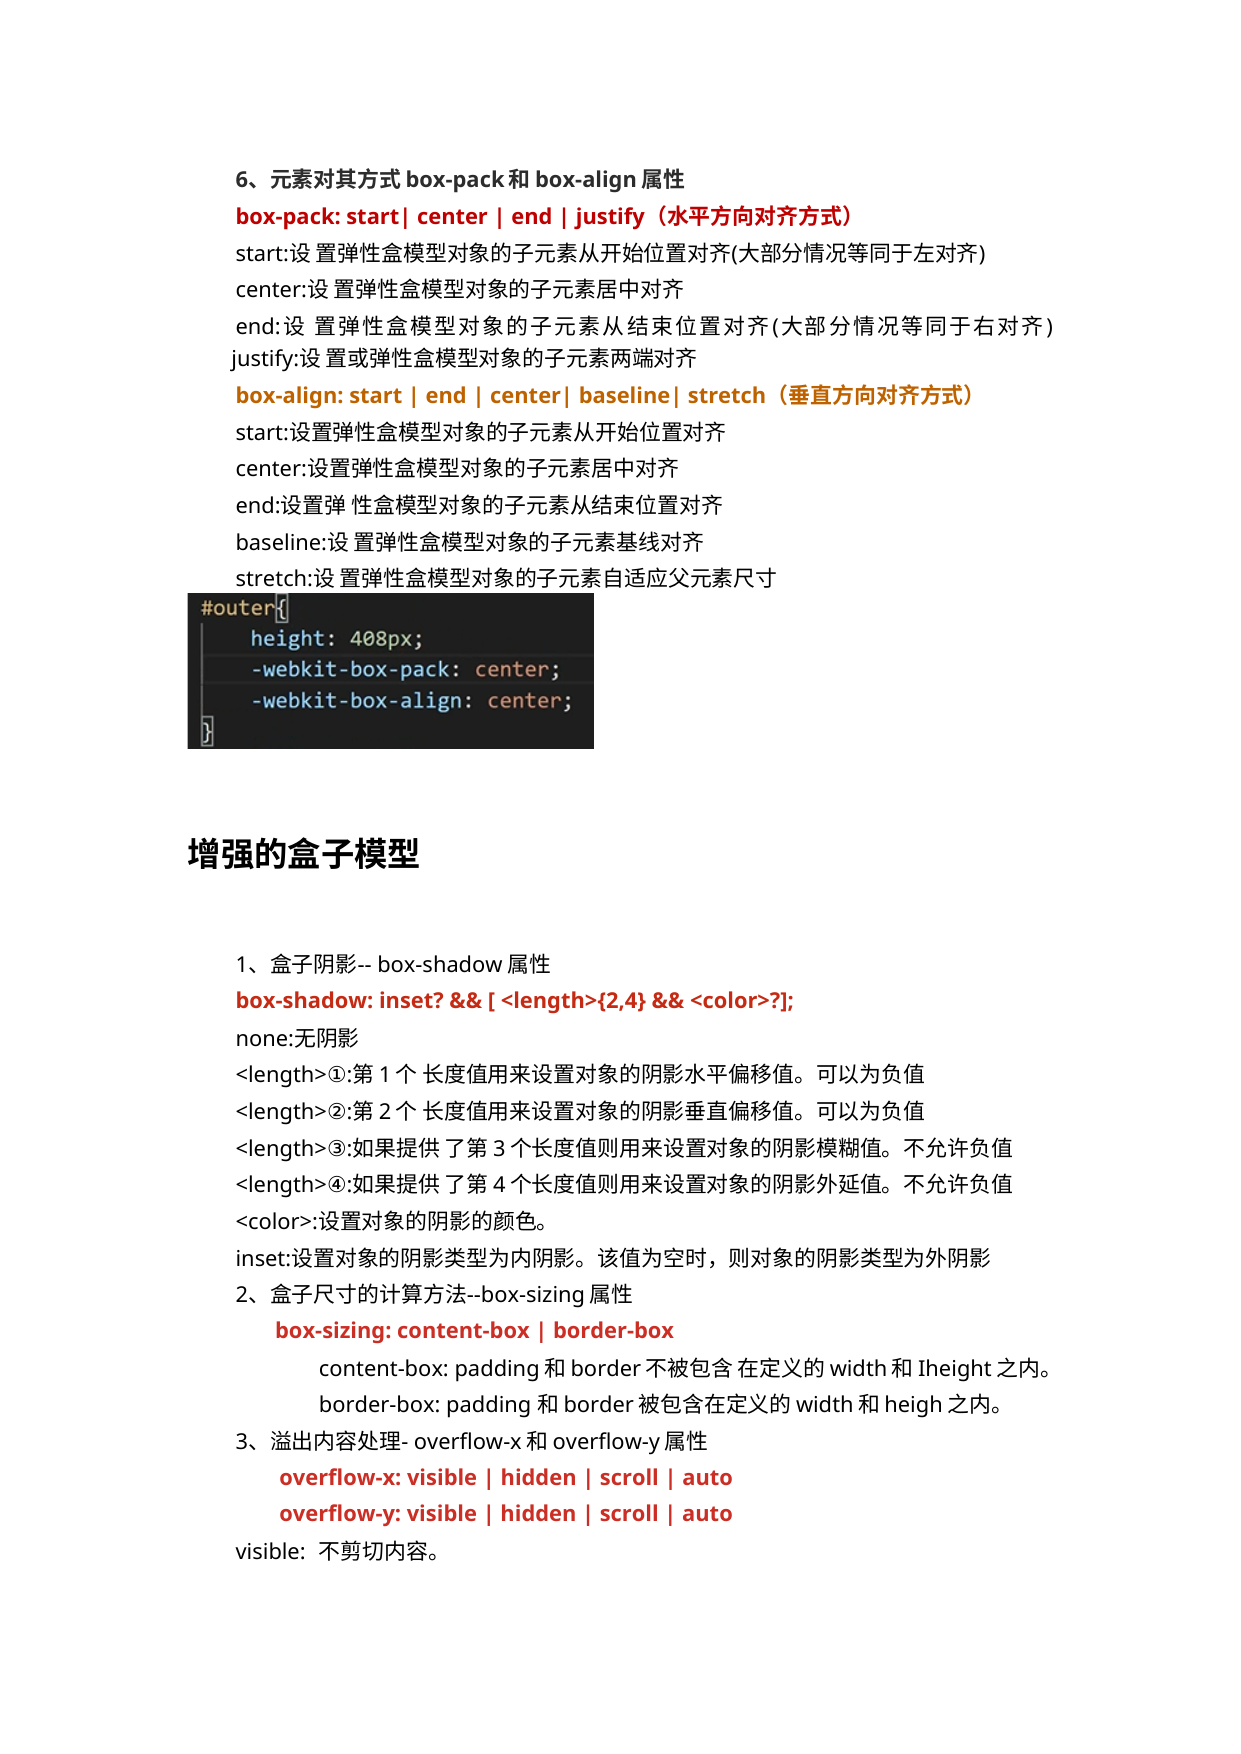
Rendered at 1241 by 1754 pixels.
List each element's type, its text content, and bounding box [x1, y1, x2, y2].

text overflow-y: visible | hidden | scroll | auto [275, 1497, 1053, 1529]
text 3、溢出内容处理- overflow-x和overflow-y属性 [187, 1424, 1053, 1456]
text border-box: padding 和border被包含在定义的width和heigh之内。 [271, 1387, 1053, 1419]
text none:无阴影 [187, 1020, 1053, 1053]
text inset:设置对象的阴影类型为内阴影。该值为空时，则对象的阴影类型为外阴影 [187, 1240, 1053, 1273]
text box-pack: start| center | end | justify（水平方向对齐方式） [187, 199, 1053, 231]
text <color>:设置对象的阴影的颜色。 [187, 1204, 1053, 1236]
text content-box: padding和border不被包含 在定义的width和Iheight之内。 [271, 1350, 1053, 1383]
text box-shadow: inset? && [ <length>{2,4} && <color>?]; [187, 984, 1053, 1016]
text center:设置弹性盒模型对象的子元素居中对齐 [187, 451, 1053, 484]
text stretch:设 置弹性盒模型对象的子元素自适应父元素尺寸 [187, 561, 1053, 594]
picture [187, 593, 594, 749]
text <length>①:第1个 长度值用来设置对象的阴影水平偏移值。可以为负值 [187, 1057, 1053, 1089]
text visible: 不剪切内容。 [187, 1534, 1053, 1566]
text start:设 置弹性盒模型对象的子元素从开始位置对齐(大部分情况等同于左对齐) [231, 235, 1053, 268]
text overflow-x: visible | hidden | scroll | auto [275, 1460, 1053, 1493]
text start:设置弹性盒模型对象的子元素从开始位置对齐 [187, 414, 1053, 447]
text box-sizing: content-box | border-box [227, 1314, 1053, 1346]
text 6、元素对其方式box-pack和box-align属性 [187, 162, 1053, 194]
subtitle 增强的盒子模型 [187, 820, 1053, 885]
text box-align: start | end | center| baseline| stretch（垂直方向对齐方式） [187, 378, 1053, 410]
text 2、盒子尺寸的计算方法--box-sizing属性 [187, 1277, 1053, 1309]
text end:设置弹 性盒模型对象的子元素从结束位置对齐 [187, 488, 1053, 520]
text 1、盒子阴影-- box-shadow属性 [187, 947, 1053, 979]
text <length>④:如果提供 了第4个长度值则用来设置对象的阴影外延值。不允许负值 [187, 1167, 1053, 1199]
text baseline:设 置弹性盒模型对象的子元素基线对齐 [187, 524, 1053, 557]
text center:设 置弹性盒模型对象的子元素居中对齐 [231, 272, 1053, 304]
text <length>③:如果提供 了第3个长度值则用来设置对象的阴影模糊值。不允许负值 [187, 1130, 1053, 1163]
text end:设 置弹性盒模型对象的子元素从结束位置对齐(大部分情况等同于右对齐) justify:设 置或弹性盒模型对象的子元素两端对齐 [231, 309, 1053, 374]
text <length>②:第2个 长度值用来设置对象的阴影垂直偏移值。可以为负值 [187, 1094, 1053, 1126]
